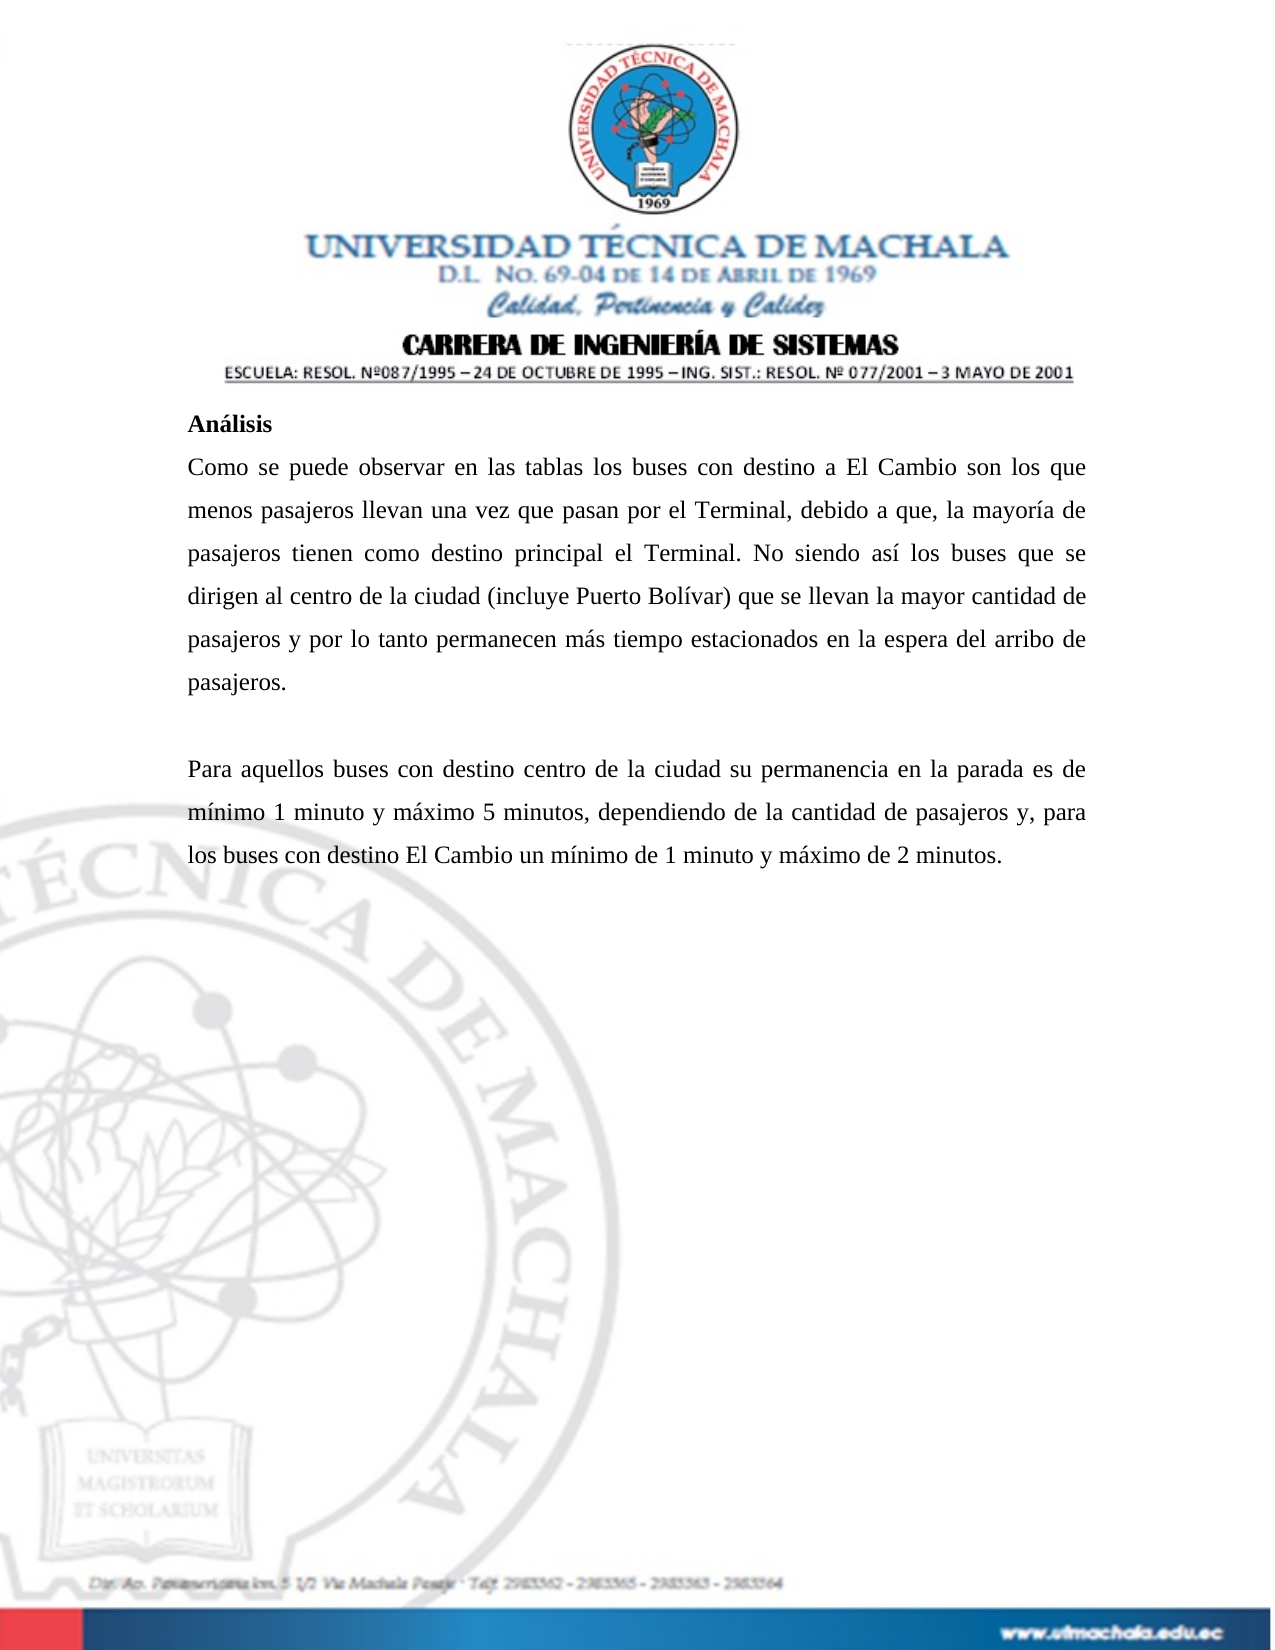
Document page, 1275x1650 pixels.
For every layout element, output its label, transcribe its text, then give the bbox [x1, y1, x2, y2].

list Como se puede observar en las tablas los buses con destino a El Cambio son los que menos pasajeros llevan una vez que pasan por el Terminal, debido a que, la mayoría de pasajeros tienen como destino principal el Terminal. No siendo así los buses que se dirigen al centro de la ciudad (incluye Puerto Bolívar) que se llevan la mayor cantidad de pasajeros y por lo tanto permanecen más tiempo estacionados en la espera del arribo de pasajeros. [187, 452, 1087, 696]
list Análisis [187, 409, 1087, 437]
picture [0, 5, 1271, 1650]
list Para aquellos buses con destino centro de la ciudad su permanencia en la parada es de mínimo 1 minuto y máximo 5 minutos, dependiendo de la cantidad de pasajeros y, para los buses con destino El Cambio un mínimo de 1 minuto y máximo de 2 minutos. [187, 754, 1087, 869]
